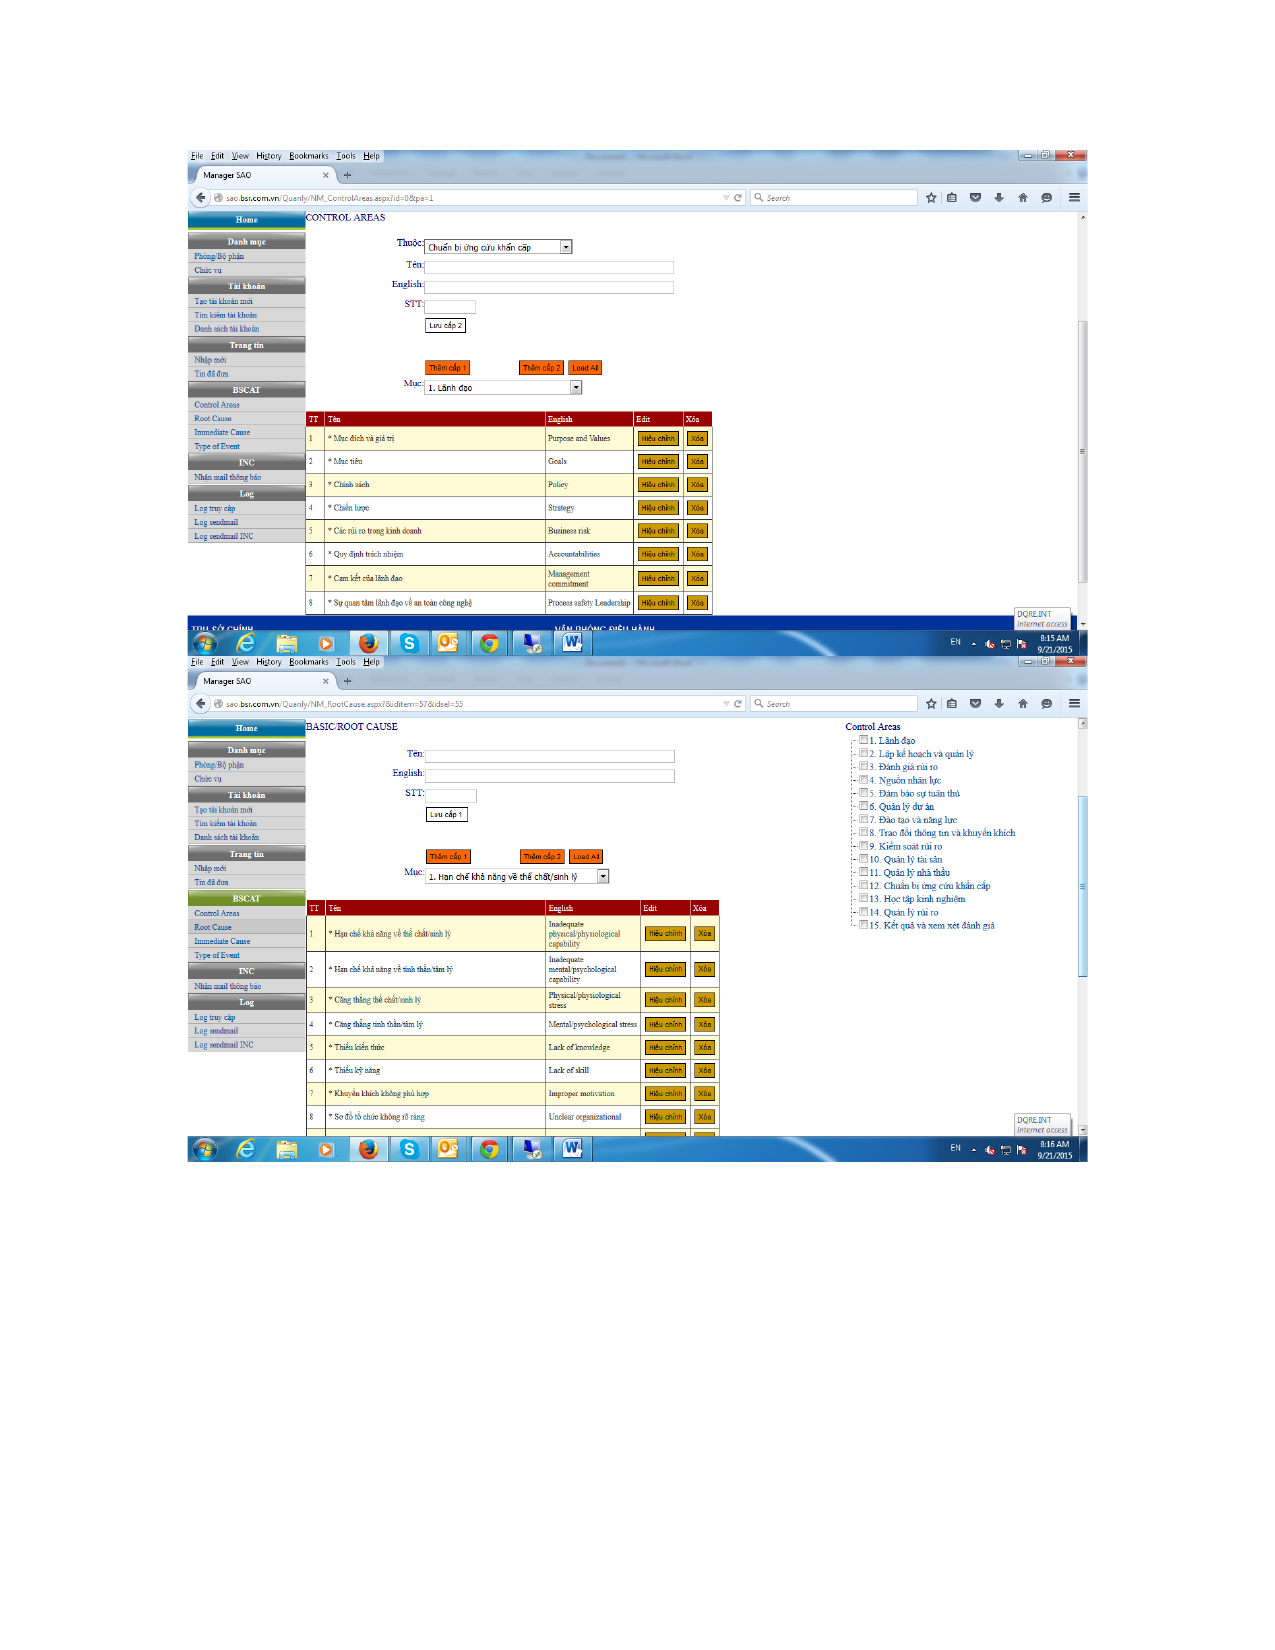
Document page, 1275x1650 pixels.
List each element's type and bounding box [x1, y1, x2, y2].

picture [187, 150, 1088, 1162]
